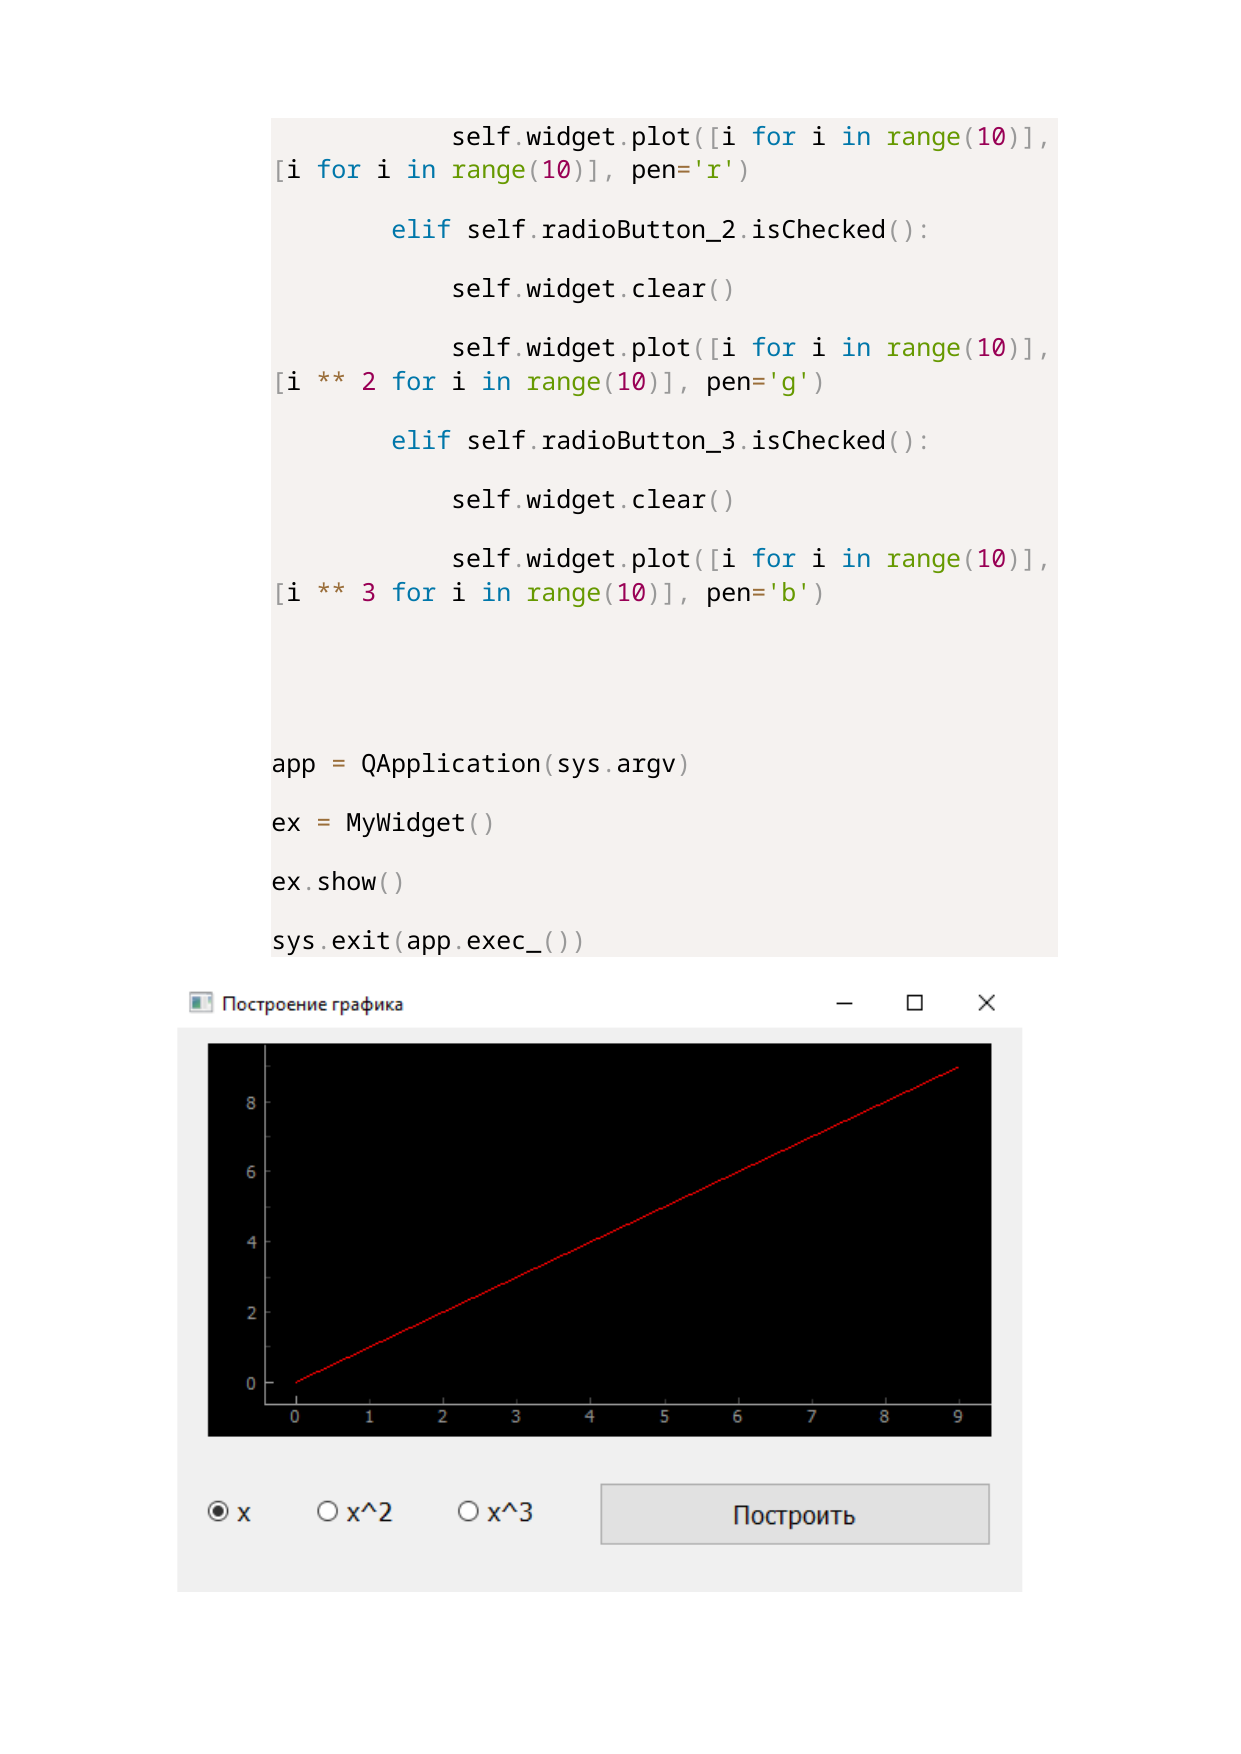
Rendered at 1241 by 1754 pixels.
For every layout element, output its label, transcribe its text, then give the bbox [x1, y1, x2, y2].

text self.widget.plot([i for i in range(10)], [i for i in range(10)], pen='r') [271, 118, 1058, 186]
text self.widget.clear() [271, 482, 1058, 516]
text ex = MyWidget() [271, 805, 1058, 839]
text app = QApplication(sys.argv) [271, 746, 1058, 780]
text ex.show() [271, 864, 1058, 898]
text sys.exit(app.exec_()) [271, 923, 1058, 957]
text elif self.radioButton_2.isChecked(): [271, 211, 1058, 245]
text self.widget.clear() [271, 270, 1058, 304]
text elif self.radioButton_3.isChecked(): [271, 422, 1058, 457]
text self.widget.plot([i for i in range(10)], [i ** 3 for i in range(10)], pen='b') [271, 541, 1058, 609]
picture [177, 982, 1023, 1592]
text self.widget.plot([i for i in range(10)], [i ** 2 for i in range(10)], pen='g') [271, 329, 1058, 397]
